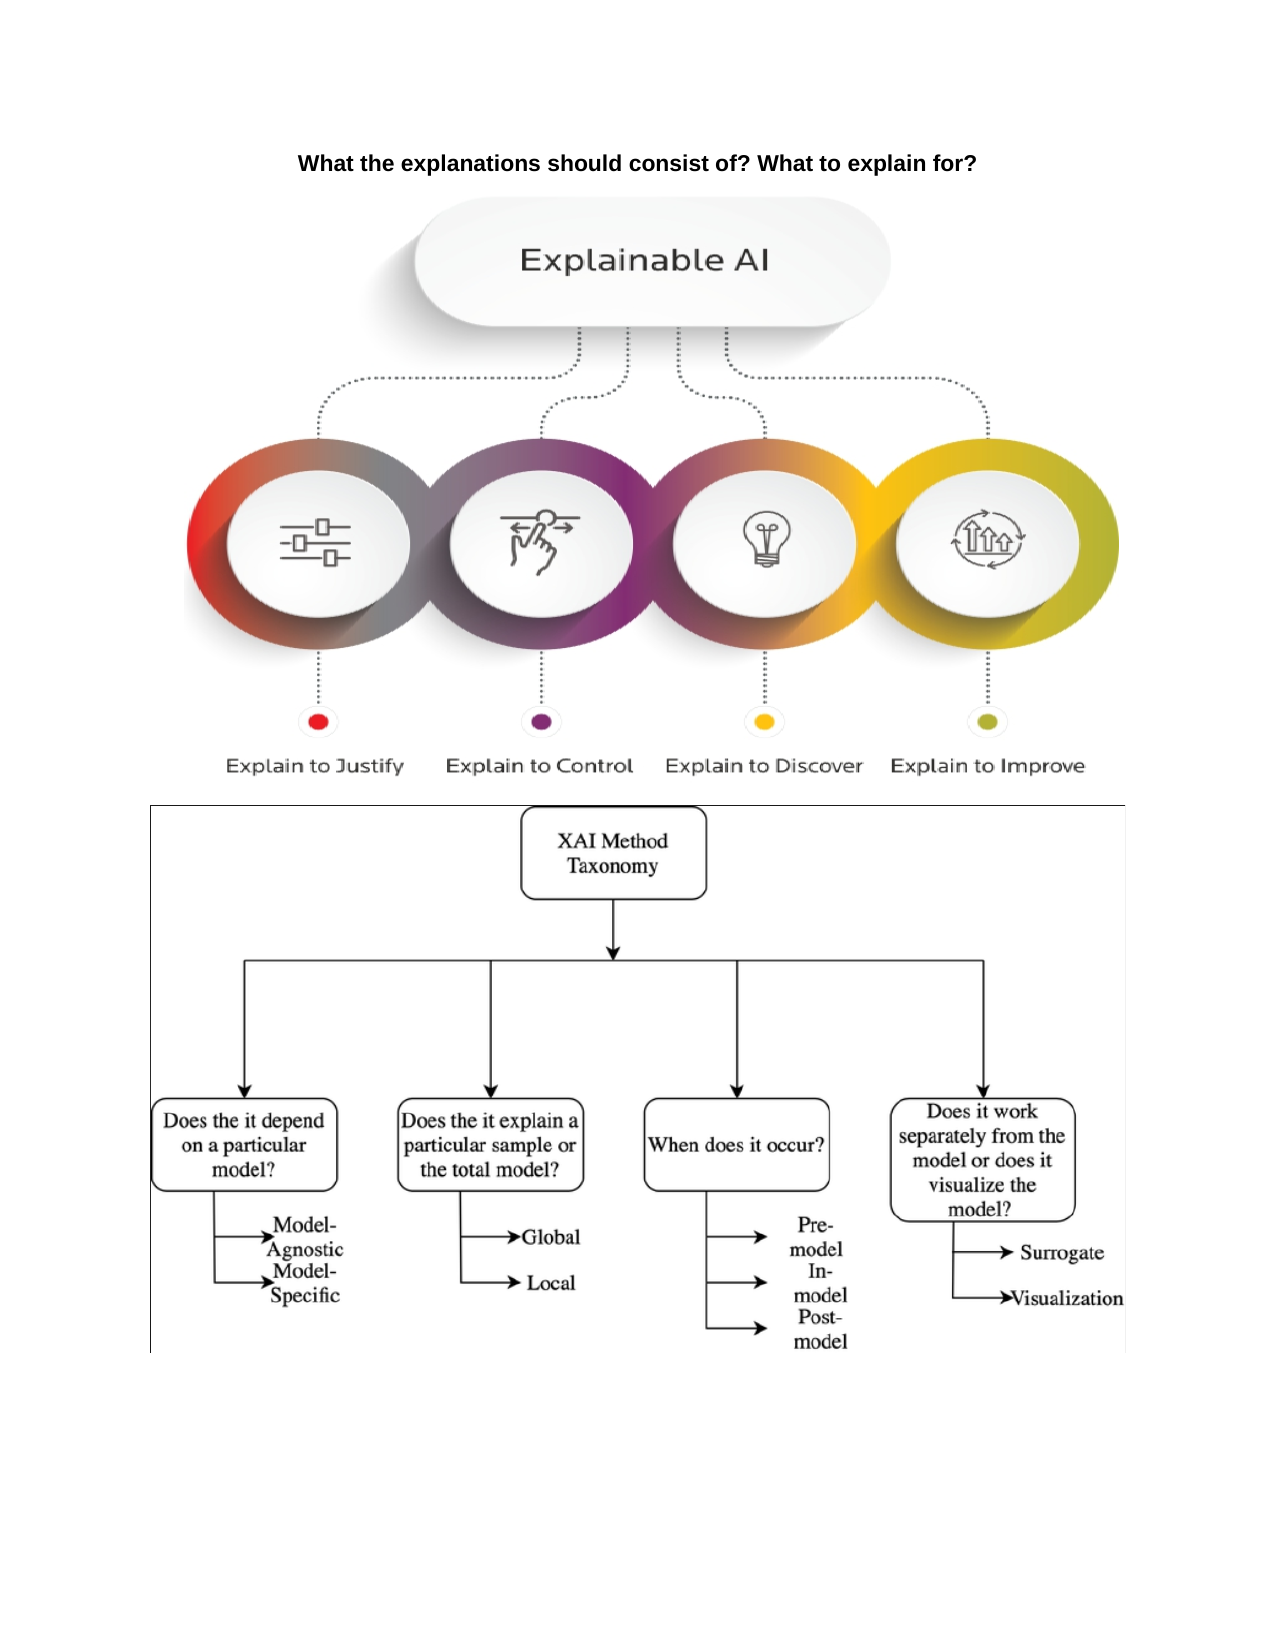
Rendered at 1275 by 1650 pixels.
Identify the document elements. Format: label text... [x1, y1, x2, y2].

picture [150, 180, 1125, 802]
text What the explanations should consist of? What to explain for? [150, 150, 1125, 176]
picture [150, 805, 1125, 1353]
